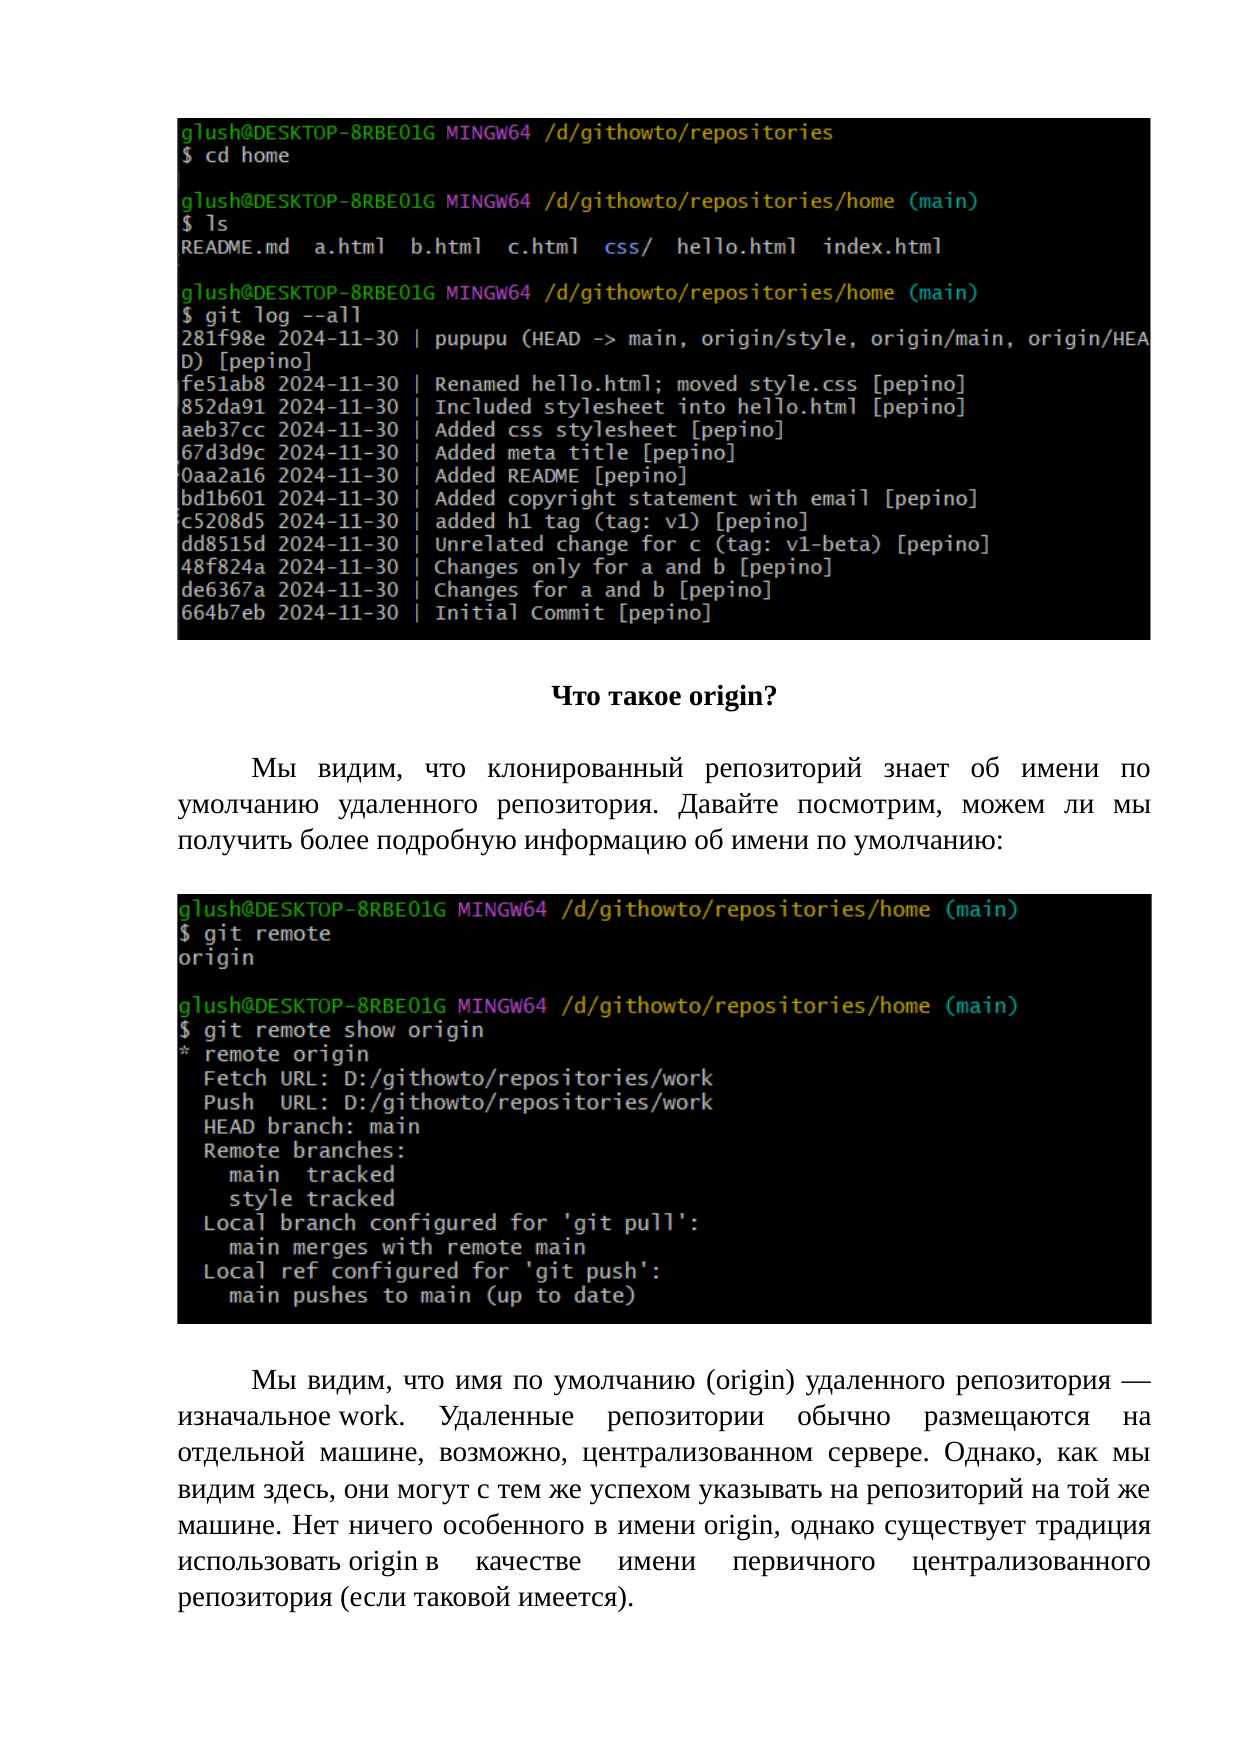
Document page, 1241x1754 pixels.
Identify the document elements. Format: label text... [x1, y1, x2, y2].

text Что такое origin? [177, 678, 1152, 711]
text Мы видим, что имя по умолчанию (origin) удаленного репозитория — изначальное work. Удаленные репозитории обычно размещаются на отдельной машине, возможно, централизованном сервере. Однако, как мы видим здесь, они могут с тем же успехом указывать на репозиторий на той же машине. Нет ничего особенного в имени origin, однако существует традиция использовать origin в качестве имени первичного централизованного репозитория (если таковой имеется). [177, 1362, 1152, 1613]
picture [177, 118, 1152, 640]
picture [177, 894, 1152, 1324]
text Мы видим, что клонированный репозиторий знает об имени по умолчанию удаленного репозитория. Давайте посмотрим, можем ли мы получить более подробную информацию об имени по умолчанию: [177, 750, 1152, 856]
